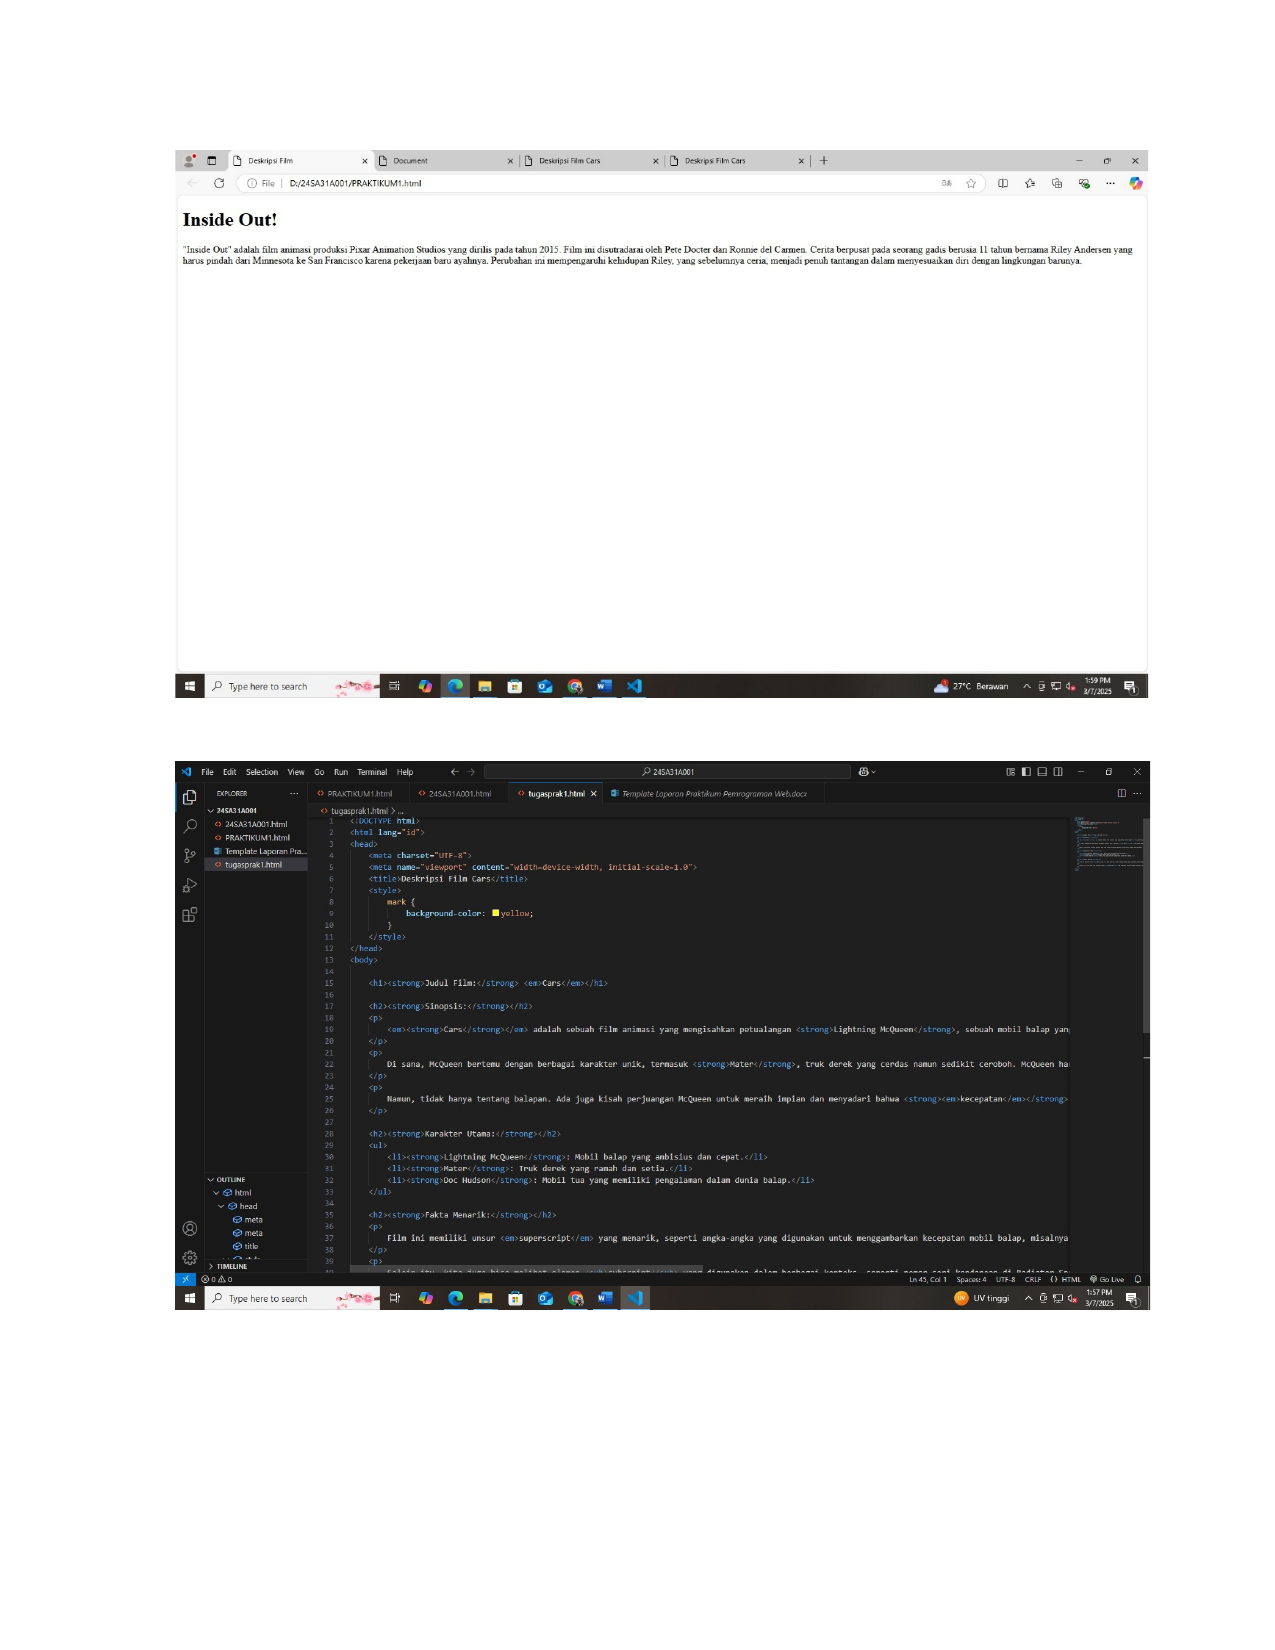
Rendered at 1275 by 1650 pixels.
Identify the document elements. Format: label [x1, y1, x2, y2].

picture [175, 761, 1151, 1310]
picture [175, 150, 1149, 698]
